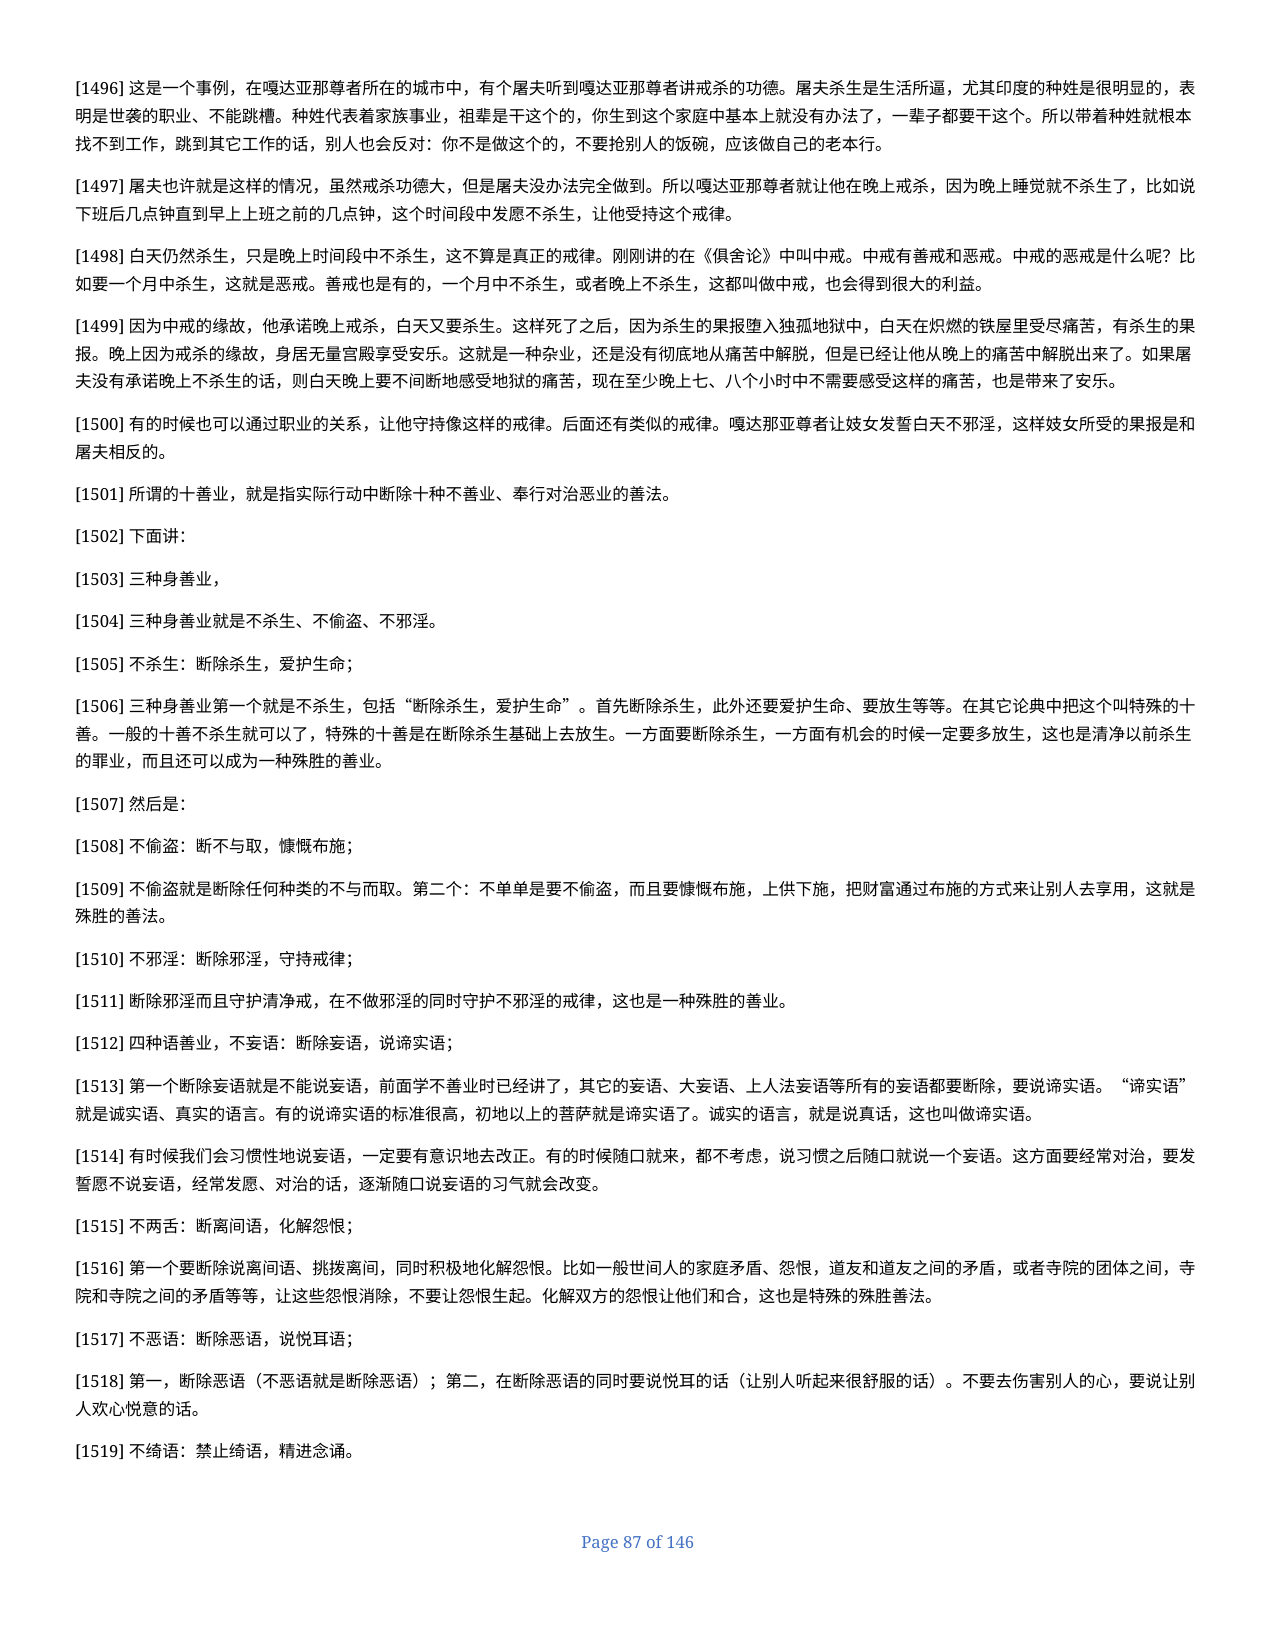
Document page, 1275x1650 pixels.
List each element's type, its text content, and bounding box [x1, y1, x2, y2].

text [1500] 有的时候也可以通过职业的关系，让他守持像这样的戒律。后面还有类似的戒律。嘎达那亚尊者让妓女发誓白天不邪淫，这样妓女所受的果报是和屠夫相反的。 [75, 411, 1200, 463]
text [1501] 所谓的十善业，就是指实际行动中断除十种不善业、奉行对治恶业的善法。 [75, 481, 1200, 505]
text [1516] 第一个要断除说离间语、挑拨离间，同时积极地化解怨恨。比如一般世间人的家庭矛盾、怨恨，道友和道友之间的矛盾，或者寺院的团体之间，寺院和寺院之间的矛盾等等，让这些怨恨消除，不要让怨恨生起。化解双方的怨恨让他们和合，这也是特殊的殊胜善法。 [75, 1255, 1200, 1307]
text [1503] 三种身善业， [75, 566, 1200, 590]
text [1505] 不杀生：断除杀生，爱护生命； [75, 651, 1200, 675]
text [1504] 三种身善业就是不杀生、不偷盗、不邪淫。 [75, 608, 1200, 632]
text [1517] 不恶语：断除恶语，说悦耳语； [75, 1326, 1200, 1350]
text [1515] 不两舌：断离间语，化解怨恨； [75, 1213, 1200, 1237]
text [1514] 有时候我们会习惯性地说妄语，一定要有意识地去改正。有的时候随口就来，都不考虑，说习惯之后随口就说一个妄语。这方面要经常对治，要发誓愿不说妄语，经常发愿、对治的话，逐渐随口说妄语的习气就会改变。 [75, 1143, 1200, 1195]
text [1496] 这是一个事例，在嘎达亚那尊者所在的城市中，有个屠夫听到嘎达亚那尊者讲戒杀的功德。屠夫杀生是生活所逼，尤其印度的种姓是很明显的，表明是世袭的职业、不能跳槽。种姓代表着家族事业，祖辈是干这个的，你生到这个家庭中基本上就没有办法了，一辈子都要干这个。所以带着种姓就根本找不到工作，跳到其它工作的话，别人也会反对：你不是做这个的，不要抢别人的饭碗，应该做自己的老本行。 [75, 75, 1200, 155]
text [1502] 下面讲： [75, 523, 1200, 548]
text [1499] 因为中戒的缘故，他承诺晚上戒杀，白天又要杀生。这样死了之后，因为杀生的果报堕入独孤地狱中，白天在炽燃的铁屋里受尽痛苦，有杀生的果报。晚上因为戒杀的缘故，身居无量宫殿享受安乐。这就是一种杂业，还是没有彻底地从痛苦中解脱，但是已经让他从晚上的痛苦中解脱出来了。如果屠夫没有承诺晚上不杀生的话，则白天晚上要不间断地感受地狱的痛苦，现在至少晚上七、八个小时中不需要感受这样的痛苦，也是带来了安乐。 [75, 313, 1200, 393]
text [1518] 第一，断除恶语（不恶语就是断除恶语）；第二，在断除恶语的同时要说悦耳的话（让别人听起来很舒服的话）。不要去伤害别人的心，要说让别人欢心悦意的话。 [75, 1368, 1200, 1420]
text [1510] 不邪淫：断除邪淫，守持戒律； [75, 946, 1200, 970]
text [1513] 第一个断除妄语就是不能说妄语，前面学不善业时已经讲了，其它的妄语、大妄语、上人法妄语等所有的妄语都要断除，要说谛实语。“谛实语”就是诚实语、真实的语言。有的说谛实语的标准很高，初地以上的菩萨就是谛实语了。诚实的语言，就是说真话，这也叫做谛实语。 [75, 1073, 1200, 1125]
text [1509] 不偷盗就是断除任何种类的不与而取。第二个：不单单是要不偷盗，而且要慷慨布施，上供下施，把财富通过布施的方式来让别人去享用，这就是殊胜的善法。 [75, 876, 1200, 927]
text [1507] 然后是： [75, 791, 1200, 815]
text [1508] 不偷盗：断不与取，慷慨布施； [75, 833, 1200, 857]
text [1519] 不绮语：禁止绮语，精进念诵。 [75, 1438, 1200, 1462]
text [1511] 断除邪淫而且守护清净戒，在不做邪淫的同时守护不邪淫的戒律，这也是一种殊胜的善业。 [75, 988, 1200, 1012]
text [1506] 三种身善业第一个就是不杀生，包括“断除杀生，爱护生命”。首先断除杀生，此外还要爱护生命、要放生等等。在其它论典中把这个叫特殊的十善。一般的十善不杀生就可以了，特殊的十善是在断除杀生基础上去放生。一方面要断除杀生，一方面有机会的时候一定要多放生，这也是清净以前杀生的罪业，而且还可以成为一种殊胜的善业。 [75, 693, 1200, 773]
text [1497] 屠夫也许就是这样的情况，虽然戒杀功德大，但是屠夫没办法完全做到。所以嘎达亚那尊者就让他在晚上戒杀，因为晚上睡觉就不杀生了，比如说下班后几点钟直到早上上班之前的几点钟，这个时间段中发愿不杀生，让他受持这个戒律。 [75, 173, 1200, 225]
text [1512] 四种语善业，不妄语：断除妄语，说谛实语； [75, 1030, 1200, 1055]
text [1498] 白天仍然杀生，只是晚上时间段中不杀生，这不算是真正的戒律。刚刚讲的在《俱舍论》中叫中戒。中戒有善戒和恶戒。中戒的恶戒是什么呢？比如要一个月中杀生，这就是恶戒。善戒也是有的，一个月中不杀生，或者晚上不杀生，这都叫做中戒，也会得到很大的利益。 [75, 243, 1200, 295]
